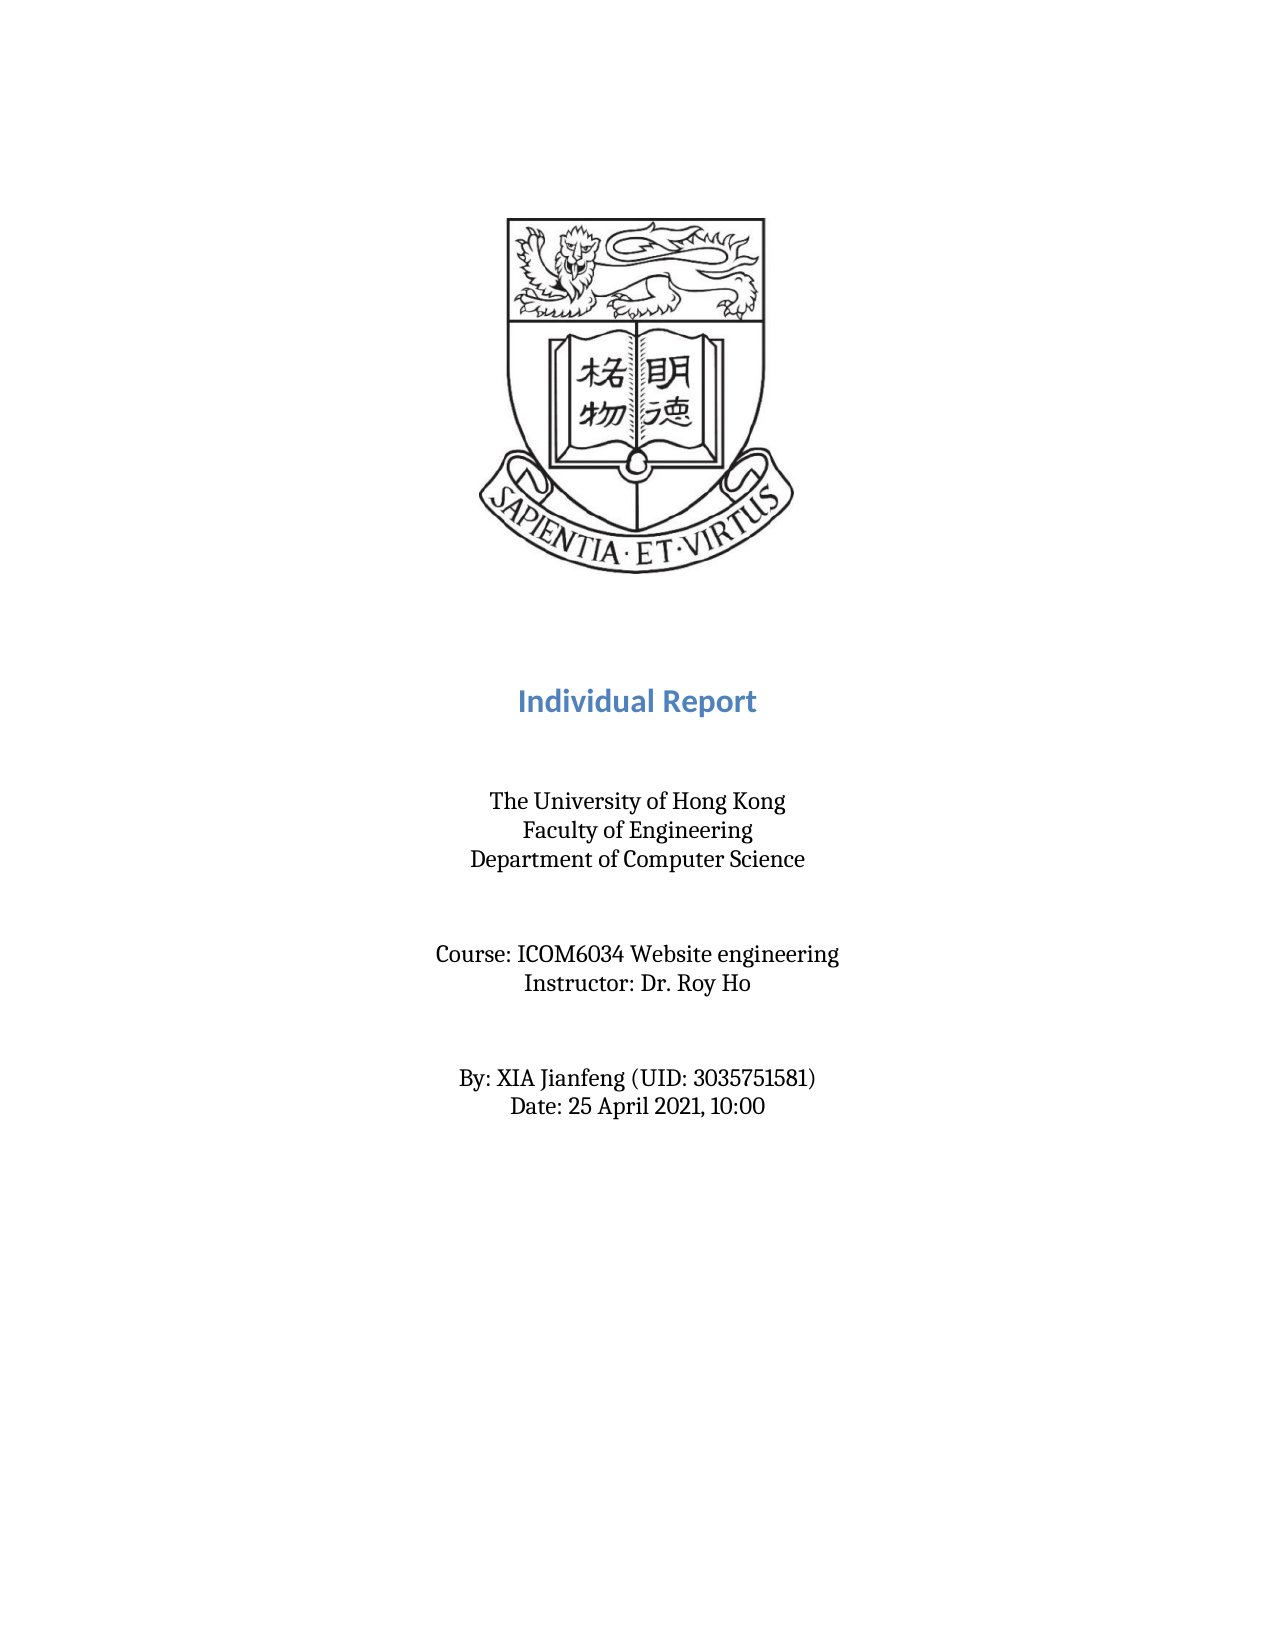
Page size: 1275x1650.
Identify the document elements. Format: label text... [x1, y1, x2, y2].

picture [464, 200, 811, 583]
text By: XIA Jianfeng (UID: 3035751581) Date: 25 April 2021, 10:00 [150, 1063, 1125, 1121]
text Course: ICOM6034 Website engineering Instructor: Dr. Roy Ho [150, 940, 1125, 997]
subtitle Individual Report [150, 680, 1125, 721]
text The University of Hong Kong Faculty of Engineering Department of Computer Science [150, 787, 1125, 873]
